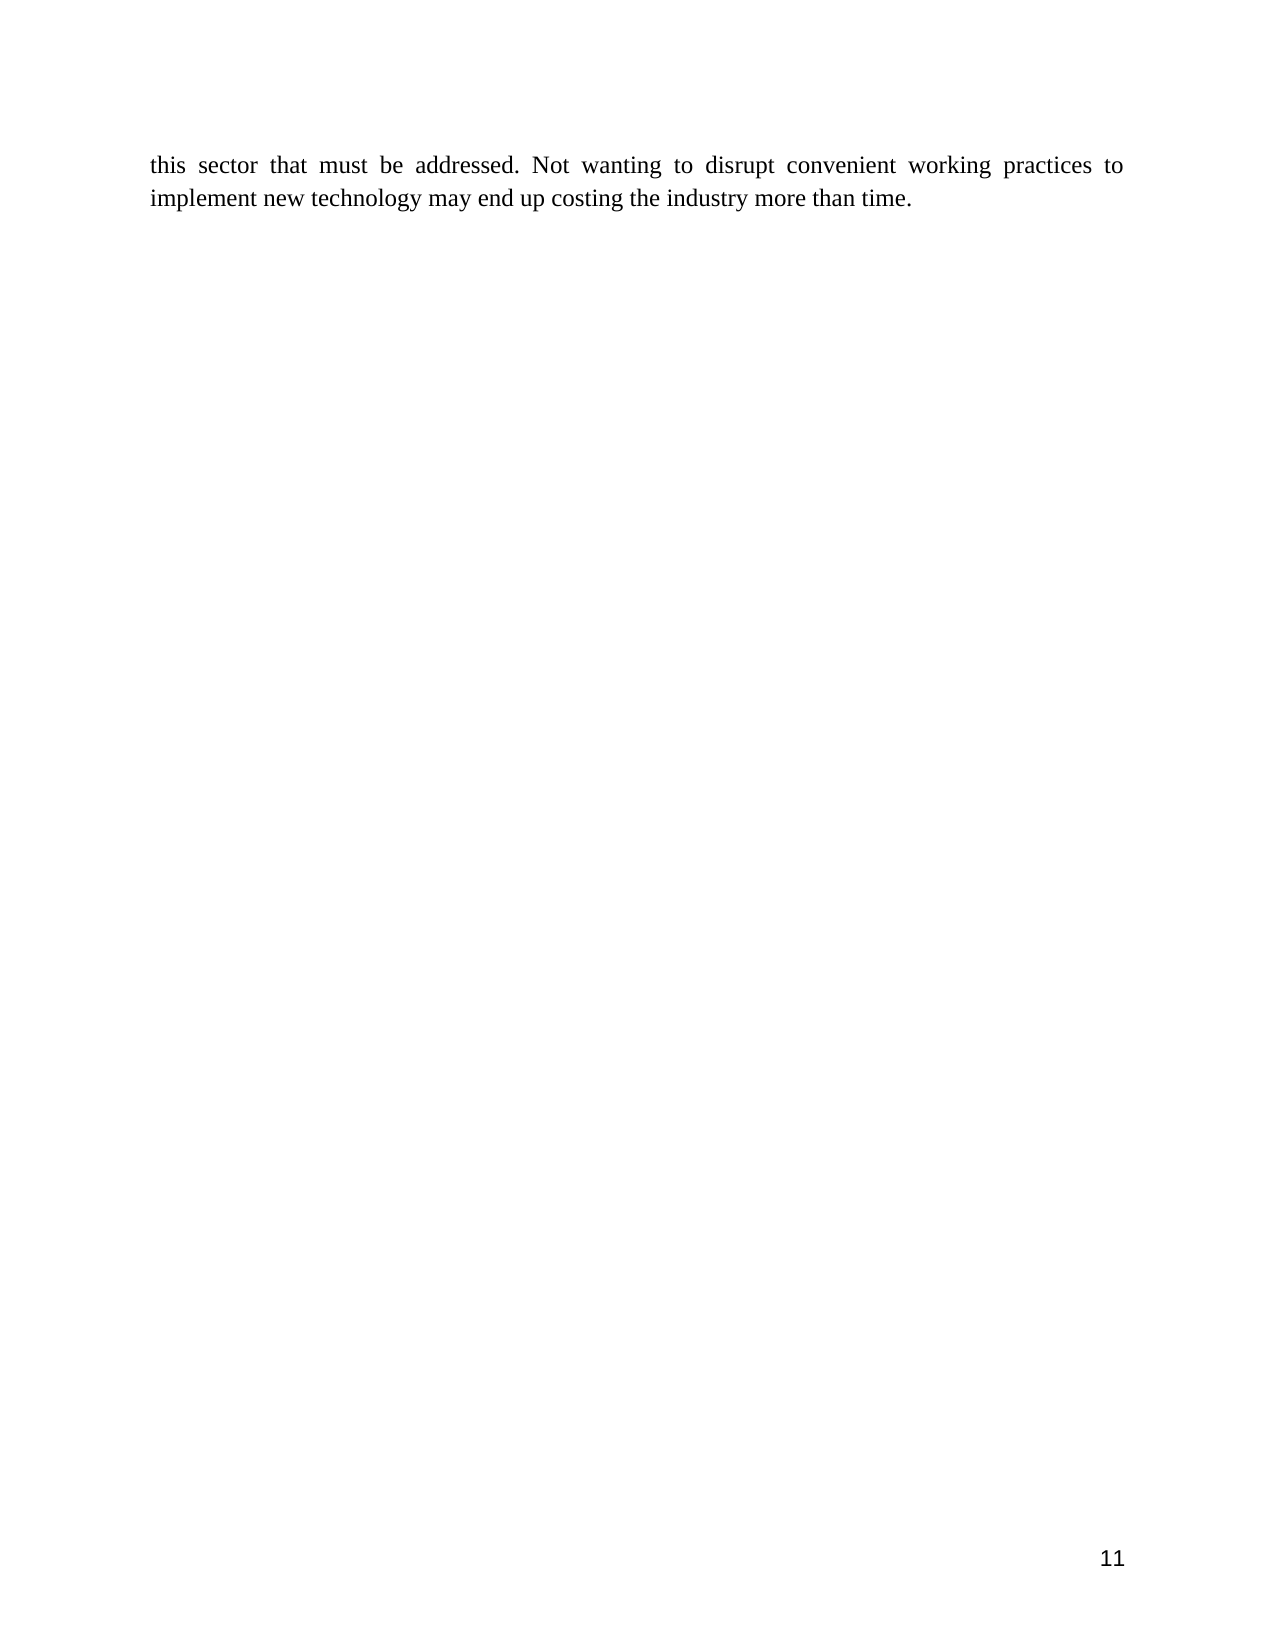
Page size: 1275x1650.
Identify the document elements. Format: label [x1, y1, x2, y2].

text [150, 150, 1125, 212]
